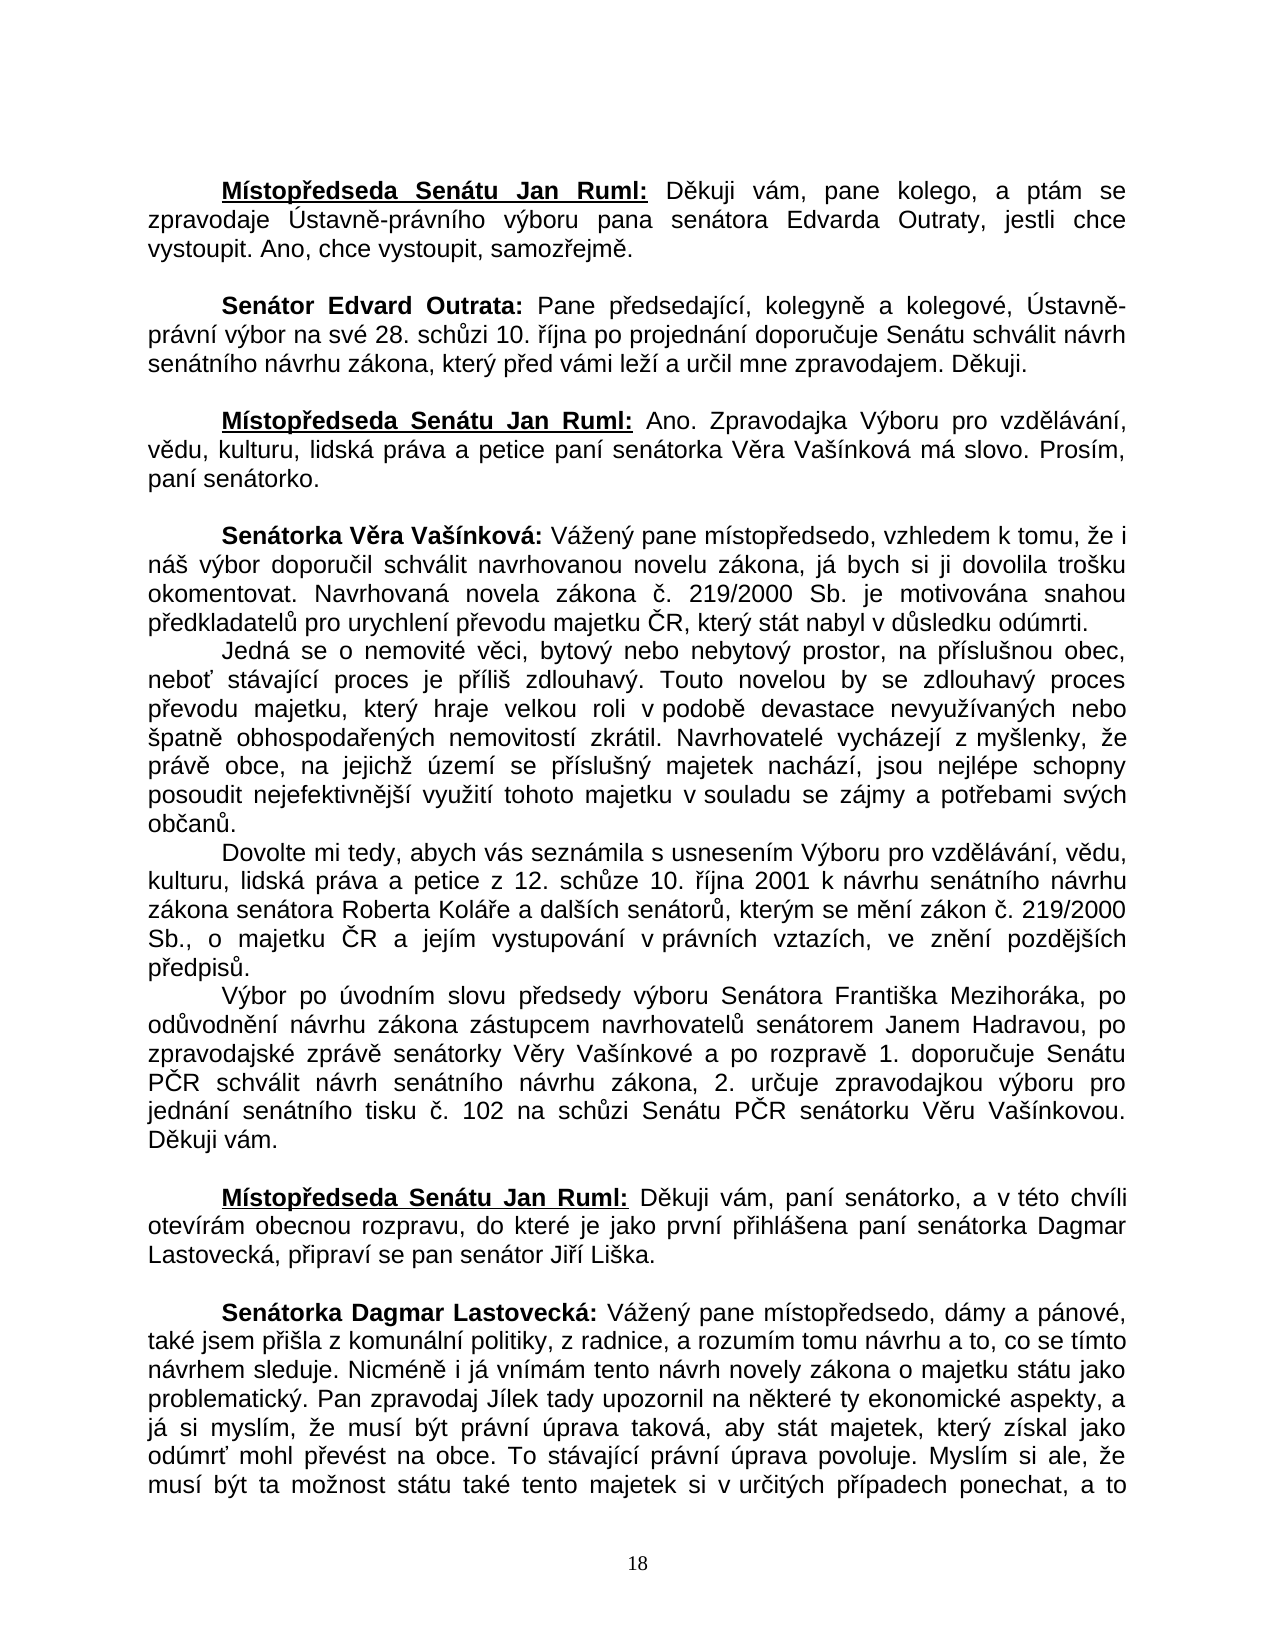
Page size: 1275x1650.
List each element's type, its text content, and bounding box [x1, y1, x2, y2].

text Senátor Edvard Outrata: Pane předsedající, kolegyně a kolegové, Ústavně-právní výbor na své 28. schůzi 10. října po projednání doporučuje Senátu schválit návrh senátního návrhu zákona, který před vámi leží a určil mne zpravodajem. Děkuji. [148, 291, 1127, 378]
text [148, 1298, 1127, 1499]
text Jedná se o nemovité věci, bytový nebo nebytový prostor, na příslušnou obec, neboť stávající proces je příliš zdlouhavý. Touto novelou by se zdlouhavý proces převodu majetku, který hraje velkou roli v podobě devastace nevyužívaných nebo špatně obhospodařených nemovitostí zkrátil. Navrhovatelé vycházejí z myšlenky, že právě obce, na jejichž území se příslušný majetek nachází, jsou nejlépe schopny posoudit nejefektivnější využití tohoto majetku v souladu se zájmy a potřebami svých občanů. [148, 636, 1127, 838]
text Místopředseda Senátu Jan Ruml: Děkuji vám, paní senátorko, a v této chvíli otevírám obecnou rozpravu, do které je jako první přihlášena paní senátorka Dagmar Lastovecká, připraví se pan senátor Jiří Liška. [148, 1183, 1127, 1269]
text Místopředseda Senátu Jan Ruml: Děkuji vám, pane kolego, a ptám se zpravodaje Ústavně-právního výboru pana senátora Edvarda Outraty, jestli chce vystoupit. Ano, chce vystoupit, samozřejmě. [148, 176, 1127, 263]
text Výbor po úvodním slovu předsedy výboru Senátora Františka Mezihoráka, po odůvodnění návrhu zákona zástupcem navrhovatelů senátorem Janem Hadravou, po zpravodajské zprávě senátorky Věry Vašínkové a po rozpravě 1. doporučuje Senátu PČR schválit návrh senátního návrhu zákona, 2. určuje zpravodajkou výboru pro jednání senátního tisku č. 102 na schůzi Senátu PČR senátorku Věru Vašínkovou. Děkuji vám. [148, 981, 1127, 1154]
text Místopředseda Senátu Jan Ruml: Ano. Zpravodajka Výboru pro vzdělávání, vědu, kulturu, lidská práva a petice paní senátorka Věra Vašínková má slovo. Prosím, paní senátorko. [148, 406, 1127, 493]
text Dovolte mi tedy, abych vás seznámila s usnesením Výboru pro vzdělávání, vědu, kulturu, lidská práva a petice z 12. schůze 10. října 2001 k návrhu senátního návrhu zákona senátora Roberta Koláře a dalších senátorů, kterým se mění zákon č. 219/2000 Sb., o majetku ČR a jejím vystupování v právních vztazích, ve znění pozdějších předpisů. [148, 838, 1127, 981]
text Senátorka Věra Vašínková: Vážený pane místopředsedo, vzhledem k tomu, že i náš výbor doporučil schválit navrhovanou novelu zákona, já bych si ji dovolila trošku okomentovat. Navrhovaná novela zákona č. 219/2000 Sb. je motivována snahou předkladatelů pro urychlení převodu majetku ČR, který stát nabyl v důsledku odúmrti. [148, 521, 1127, 636]
